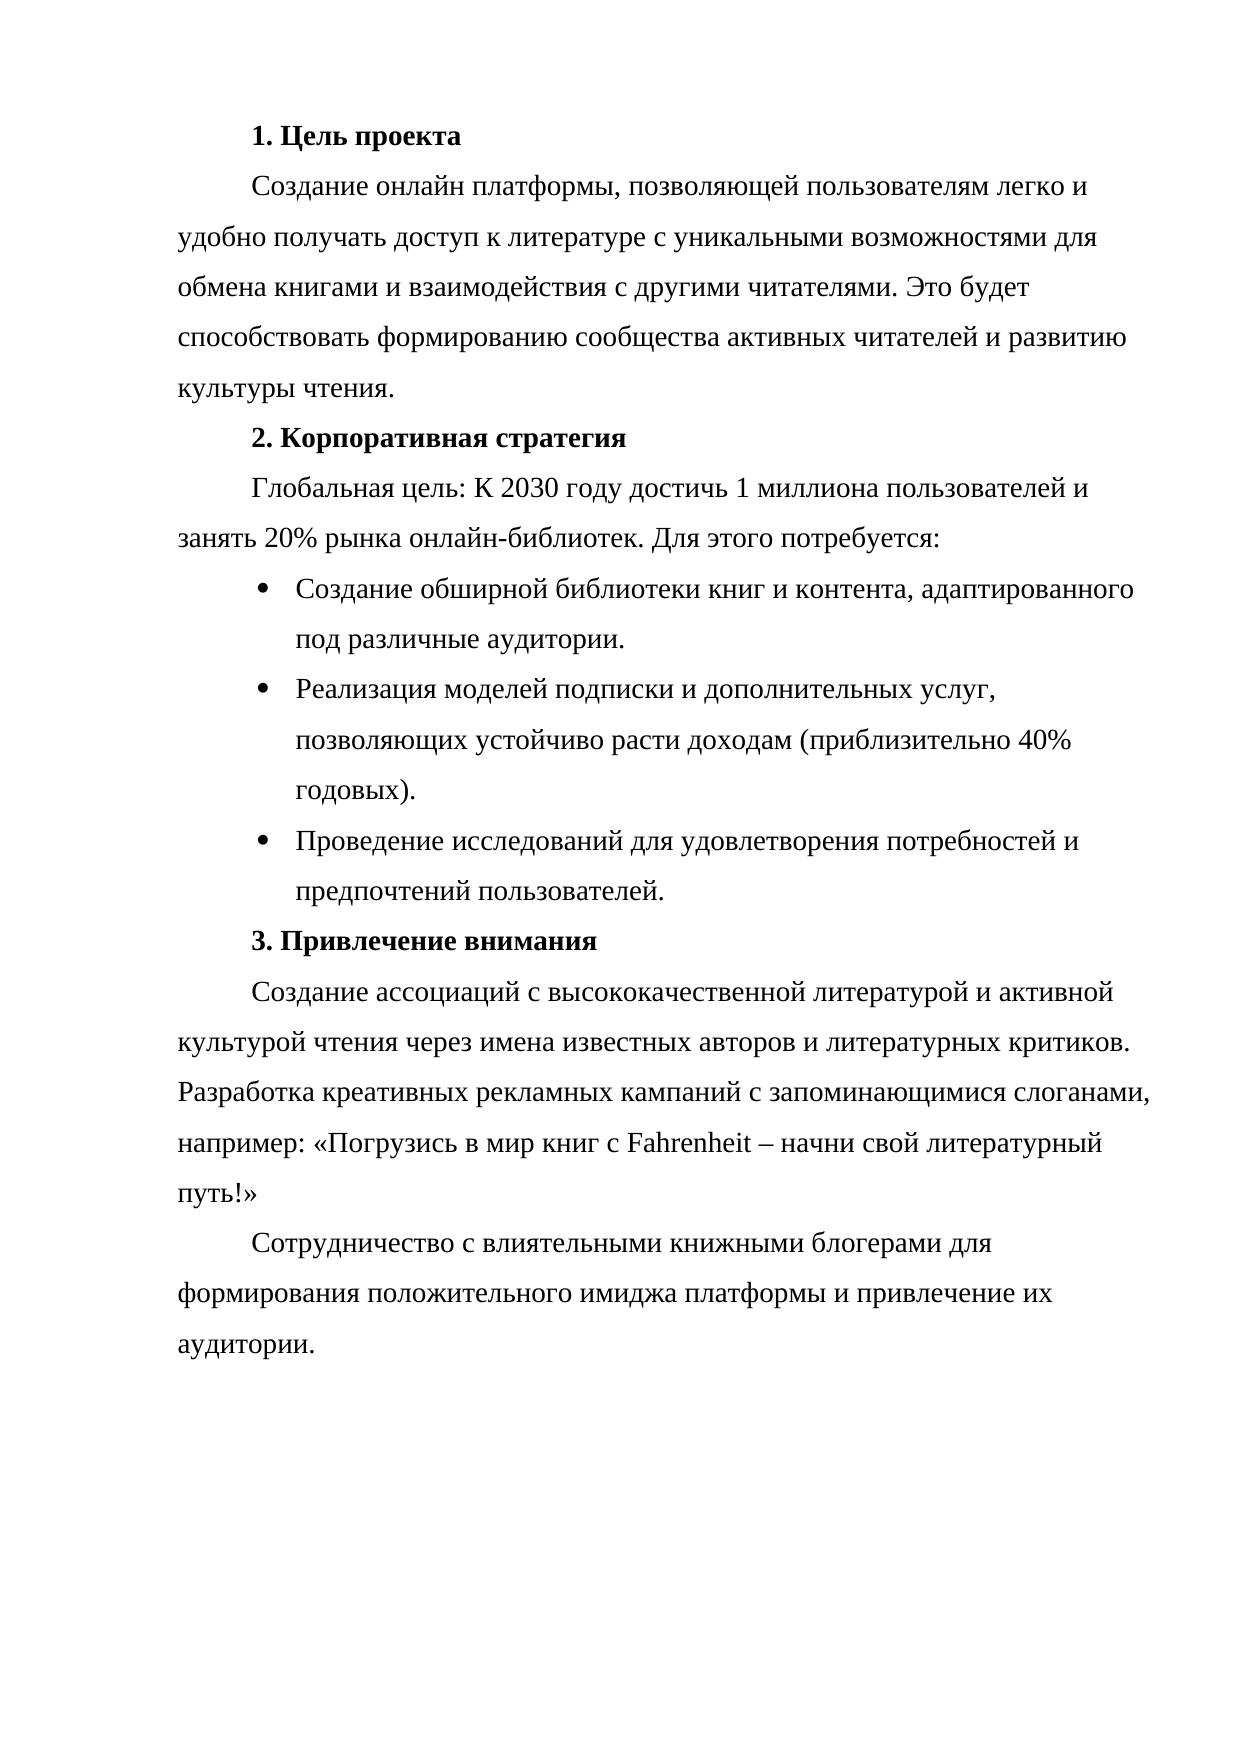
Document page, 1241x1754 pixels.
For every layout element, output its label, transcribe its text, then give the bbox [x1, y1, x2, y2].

list Реализация моделей подписки и дополнительных услуг, позволяющих устойчиво расти доходам (приблизительно 40% годовых). [258, 672, 1152, 806]
text Сотрудничество с влиятельными книжными блогерами для формирования положительного имиджа платформы и привлечение их аудитории. [177, 1225, 1152, 1359]
text Создание онлайн платформы, позволяющей пользователям легко и удобно получать доступ к литературе с уникальными возможностями для обмена книгами и взаимодействия с другими читателями. Это будет способствовать формированию сообщества активных читателей и развитию культуры чтения. [177, 168, 1152, 403]
text 3. Привлечение внимания [177, 923, 1152, 957]
text 2. Корпоративная стратегия [177, 420, 1152, 453]
text 1. Цель проекта [177, 118, 1152, 152]
list Проведение исследований для удовлетворения потребностей и предпочтений пользователей. [258, 823, 1152, 907]
text Глобальная цель: К 2030 году достичь 1 миллиона пользователей и занять 20% рынка онлайн-библиотек. Для этого потребуется: [177, 470, 1152, 554]
text Создание ассоциаций с высококачественной литературой и активной культурой чтения через имена известных авторов и литературных критиков. Разработка креативных рекламных кампаний с запоминающимися слоганами, например: «Погрузись в мир книг с Fahrenheit – начни свой литературный путь!» [177, 974, 1152, 1208]
list Создание обширной библиотеки книг и контента, адаптированного под различные аудитории. [258, 571, 1152, 655]
